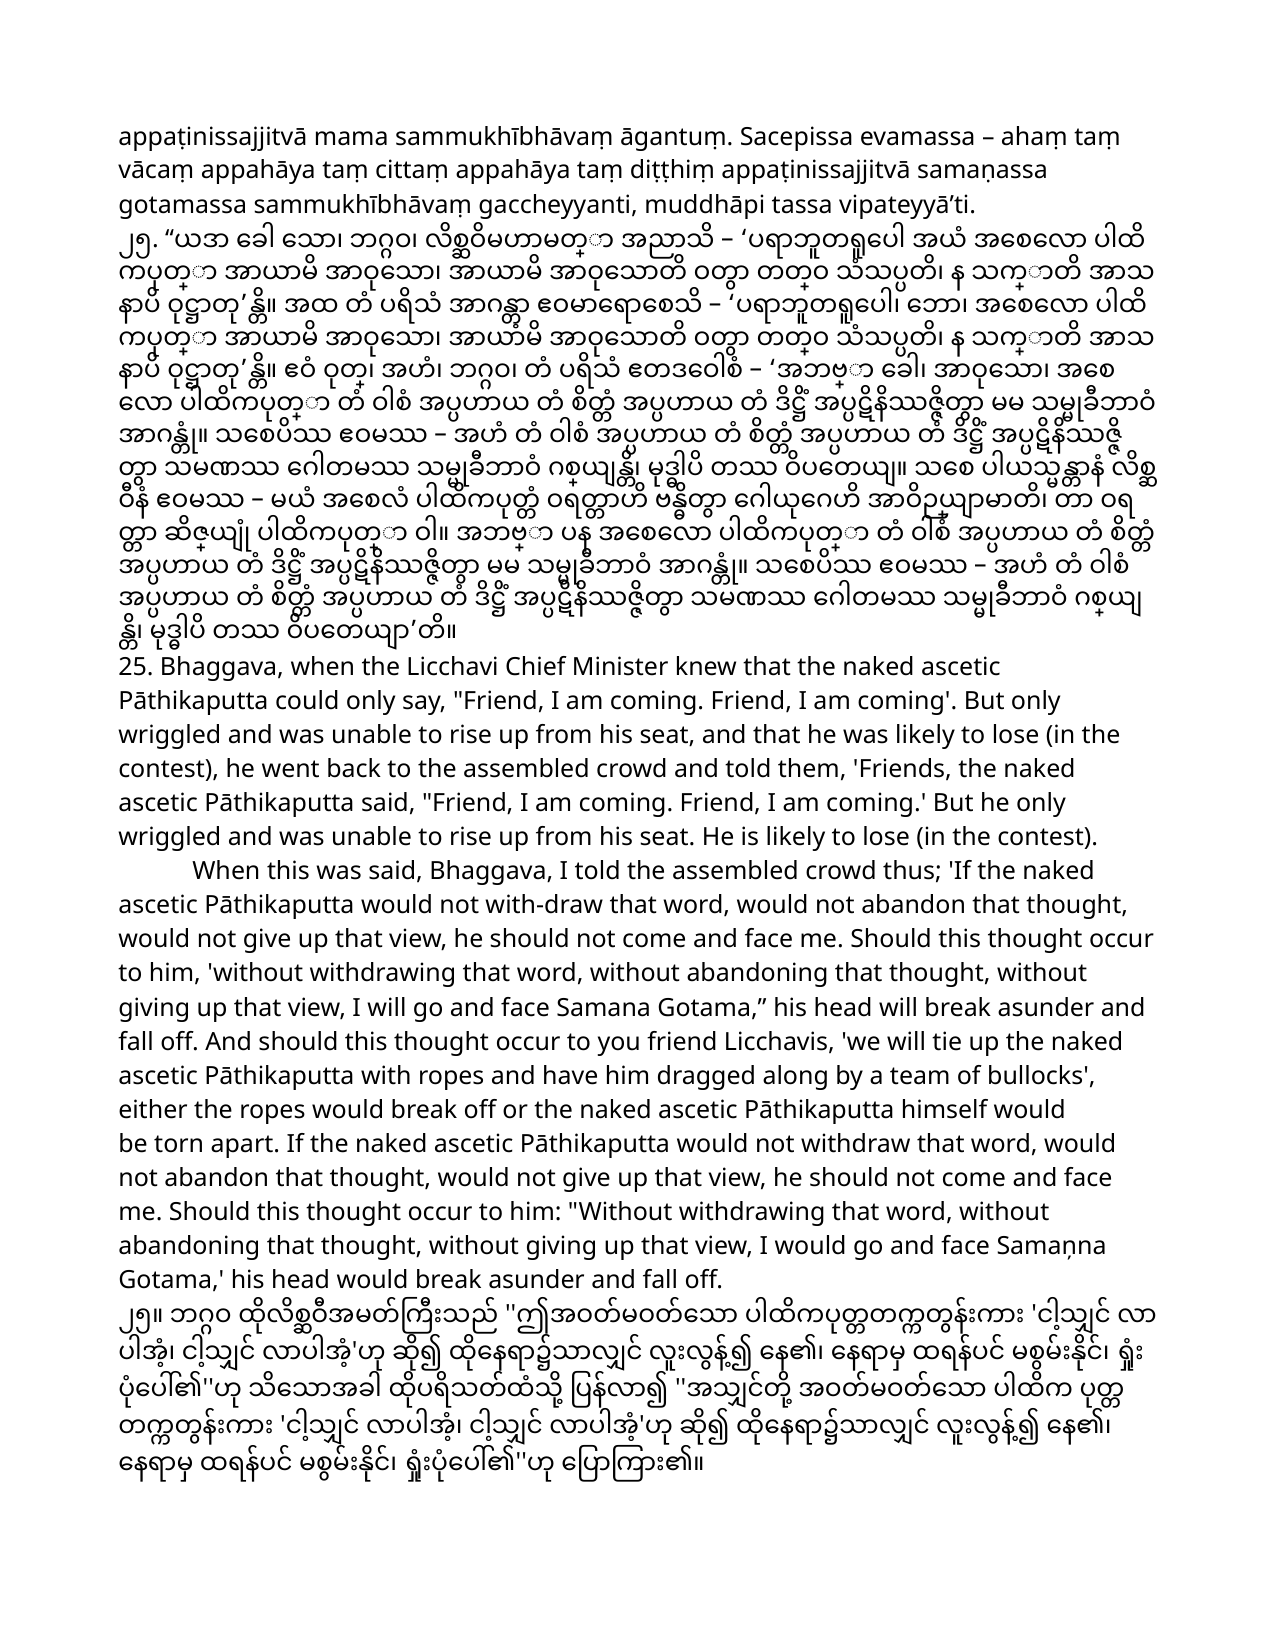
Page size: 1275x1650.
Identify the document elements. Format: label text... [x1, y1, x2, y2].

text ၂၅. ‘‘ယဒာ ခေါ သော၊ ဘဂ္ဂဝ၊ လိစ္ဆဝိမဟာမတ္တော အညာသိ – ‘ပရာဘူတရူပေါ အယံ အစေလော ပါထိကပုတ္တော အာယာမိ အာဝုသော၊ အာယာမိ အာဝုသောတိ ဝတွာ တတ္ထေဝ သံသပ္ပတိ၊ န သက္ကောတိ အာသနာပိ ဝုဋ္ဌာတု’န္တိ။ အထ တံ ပရိသံ အာဂန္တွာ ဧဝမာရောစေသိ – ‘ပရာဘူတရူပေါ၊ ဘော၊ အစေလော ပါထိကပုတ္တော အာယာမိ အာဝုသော၊ အာယာမိ အာဝုသောတိ ဝတွာ တတ္ထေဝ သံသပ္ပတိ၊ န သက္ကောတိ အာသနာပိ ဝုဋ္ဌာတု’န္တိ။ ဧဝံ ဝုတ္တေ၊ အဟံ၊ ဘဂ္ဂဝ၊ တံ ပရိသံ ဧတဒဝေါစံ – ‘အဘဗ္ဗော ခေါ၊ အာဝုသော၊ အစေလော ပါထိကပုတ္တော တံ ဝါစံ အပ္ပဟာယ တံ စိတ္တံ အပ္ပဟာယ တံ ဒိဋ္ဌိံ အပ္ပဋိနိဿဇ္ဇိတွာ မမ သမ္မုခီဘာဝံ အာဂန္တုံ။ သစေပိဿ ဧဝမဿ – အဟံ တံ ဝါစံ အပ္ပဟာယ တံ စိတ္တံ အပ္ပဟာယ တံ ဒိဋ္ဌိံ အပ္ပဋိနိဿဇ္ဇိတွာ သမဏဿ ဂေါတမဿ သမ္မုခီဘာဝံ ဂစ္ဆေယျန္တိ၊ မုဒ္ဓါပိ တဿ ဝိပတေယျ။ သစေ ပါယသ္မန္တာနံ လိစ္ဆဝီနံ ဧဝမဿ – မယံ အစေလံ ပါထိကပုတ္တံ ဝရတ္တာဟိ ဗန္ဓိတွာ ဂေါယုဂေဟိ အာဝိဉ္ဆေယျာမာတိ၊ တာ ဝရတ္တာ ဆိဇ္ဇေယျုံ ပါထိကပုတ္တော ဝါ။ အဘဗ္ဗော ပန အစေလော ပါထိကပုတ္တော တံ ဝါစံ အပ္ပဟာယ တံ စိတ္တံ အပ္ပဟာယ တံ ဒိဋ္ဌိံ အပ္ပဋိနိဿဇ္ဇိတွာ မမ သမ္မုခီဘာဝံ အာဂန္တုံ။ သစေပိဿ ဧဝမဿ – အဟံ တံ ဝါစံ အပ္ပဟာယ တံ စိတ္တံ အပ္ပဟာယ တံ ဒိဋ္ဌိံ အပ္ပဋိနိဿဇ္ဇိတွာ သမဏဿ ဂေါတမဿ သမ္မုခီဘာဝံ ဂစ္ဆေယျန္တိ၊ မုဒ္ဓါပိ တဿ ဝိပတေယျာ’တိ။ [118, 220, 1157, 648]
text When this was said, Bhaggava, I told the assembled crowd thus; 'If the naked ascetic Pāthikaputta would not with-draw that word, would not abandon that thought, would not give up that view, he should not come and face me. Should this thought occur to him, 'without withdrawing that word, without abandoning that thought, without giving up that view, I will go and face Samana Gotama,” his head will break asunder and fall off. And should this thought occur to you friend Licchavis, 'we will tie up the naked ascetic Pāthikaputta with ropes and have him dragged along by a team of bullocks', either the ropes would break off or the naked ascetic Pāthikaputta himself would [118, 853, 1157, 1125]
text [118, 118, 1157, 220]
text ၂၅။ ဘဂ္ဂဝ ထိုလိစ္ဆဝီအမတ်ကြီးသည် ''ဤအဝတ်မဝတ်သော ပါထိကပုတ္တတက္ကတွန်းကား 'ငါ့သျှင် လာပါအံ့၊ ငါ့သျှင် လာပါအံ့'ဟု ဆို၍ ထိုနေရာ၌သာလျှင် လူးလွန့်၍ နေ၏၊ နေရာမှ ထရန်ပင် မစွမ်းနိုင်၊ ရှုံးပုံပေါ်၏''ဟု သိသောအခါ ထိုပရိသတ်ထံသို့ ပြန်လာ၍ ''အသျှင်တို့ အဝတ်မဝတ်သော ပါထိက ပုတ္တတက္ကတွန်းကား 'ငါ့သျှင် လာပါအံ့၊ ငါ့သျှင် လာပါအံ့'ဟု ဆို၍ ထိုနေရာ၌သာလျှင် လူးလွန့်၍ နေ၏၊ နေရာမှ ထရန်ပင် မစွမ်းနိုင်၊ ရှုံးပုံပေါ်၏''ဟု ပြောကြား၏။ [118, 1296, 1157, 1481]
text 25. Bhaggava, when the Licchavi Chief Minister knew that the naked ascetic Pāthikaputta could only say, "Friend, I am coming. Friend, I am coming'. But only wriggled and was unable to rise up from his seat, and that he was likely to lose (in the contest), he went back to the assembled crowd and told them, 'Friends, the naked ascetic Pāthikaputta said, "Friend, I am coming. Friend, I am coming.' But he only wriggled and was unable to rise up from his seat. He is likely to lose (in the contest). [118, 648, 1157, 853]
text be torn apart. If the naked ascetic Pāthikaputta would not withdraw that word, would not abandon that thought, would not give up that view, he should not come and face me. Should this thought occur to him: "Without withdrawing that word, without abandoning that thought, without giving up that view, I would go and face Samaņna Gotama,' his head would break asunder and fall off. [118, 1125, 1157, 1296]
